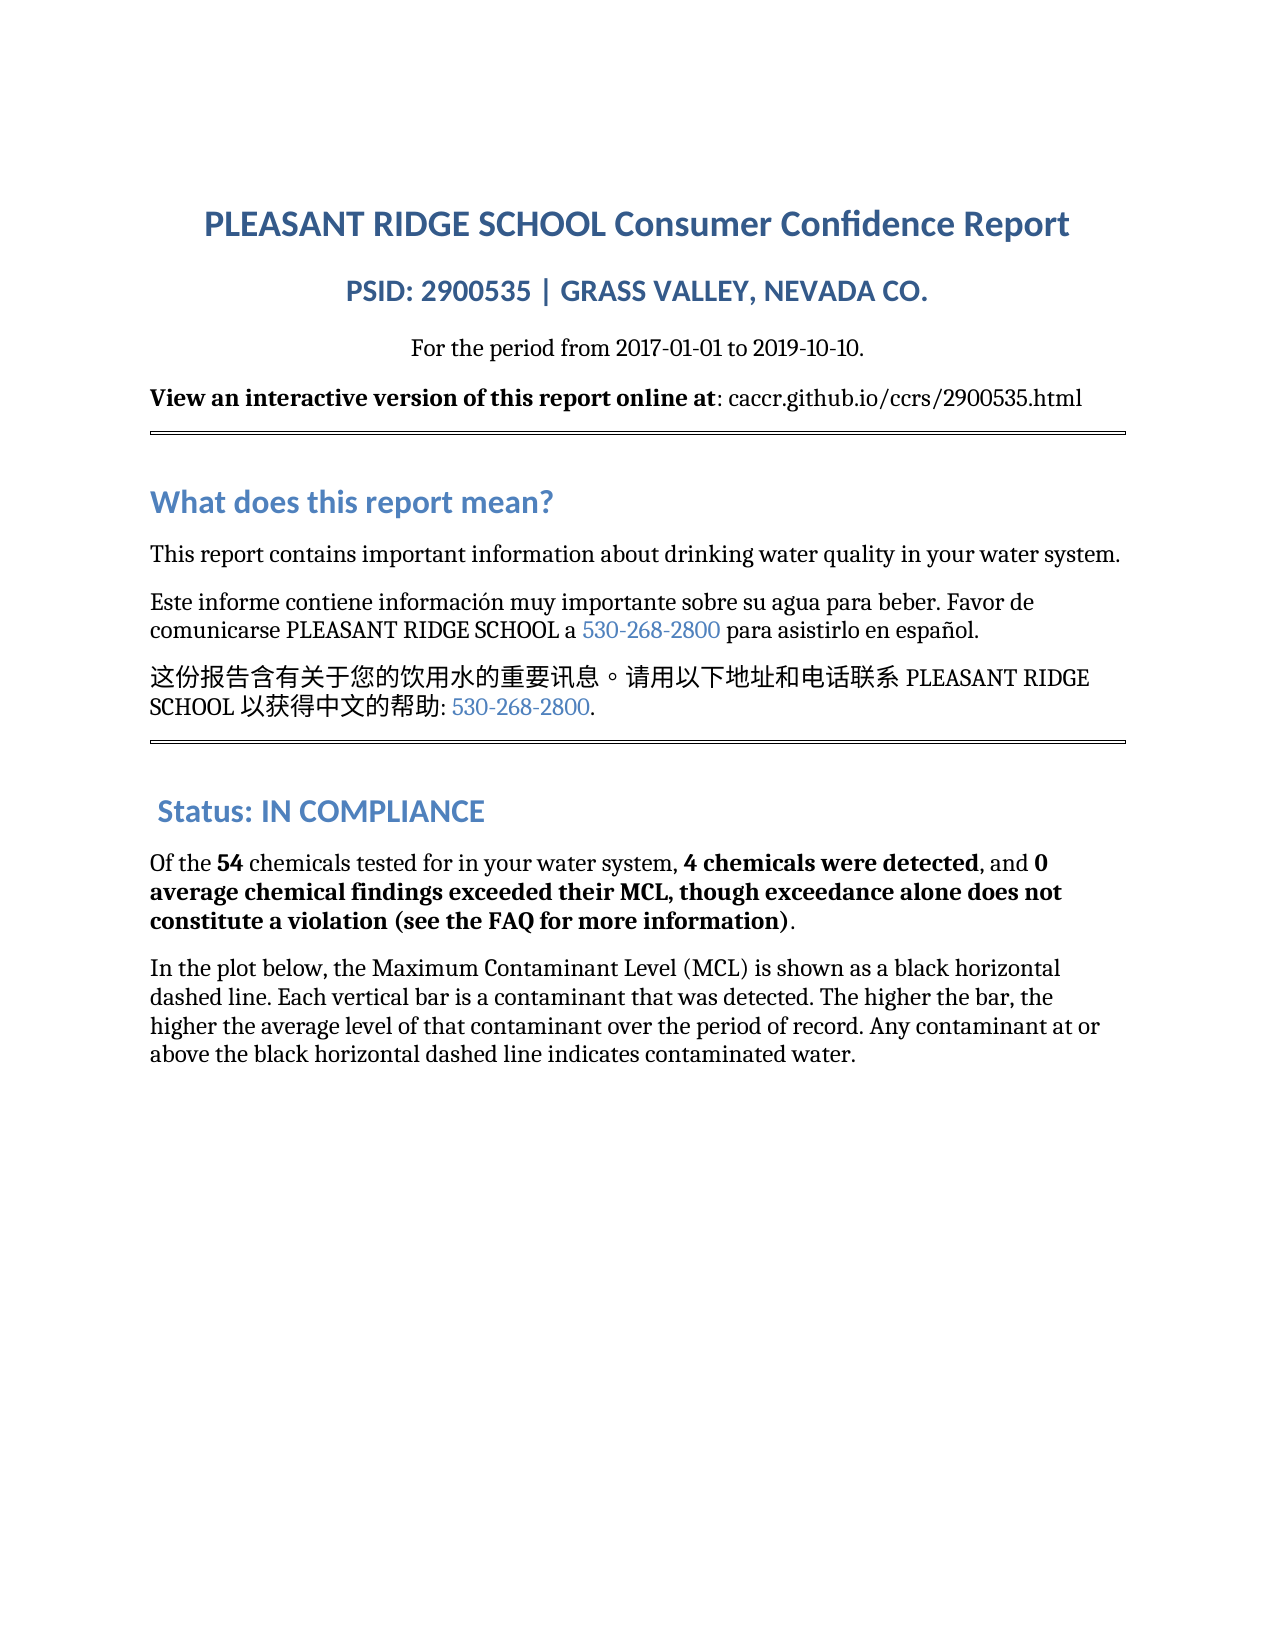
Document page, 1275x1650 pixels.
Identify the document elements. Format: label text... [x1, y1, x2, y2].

subtitle Status: IN COMPLIANCE [150, 790, 1125, 830]
subtitle What does this report mean? [150, 481, 1125, 521]
subtitle PSID: 2900535 | GRASS VALLEY, NEVADA CO. [150, 271, 1125, 309]
text Este informe contiene información muy importante sobre su agua para beber. Favor de comunicarse PLEASANT RIDGE SCHOOL a 530-268-2800 para asistirlo en español. [150, 588, 1125, 645]
text This report contains important information about drinking water quality in your water system. [150, 540, 1125, 569]
title PLEASANT RIDGE SCHOOL Consumer Confidence Report [150, 200, 1125, 246]
text 这份报告含有关于您的饮用水的重要讯息。请用以下地址和电话联系 PLEASANT RIDGE SCHOOL 以获得中文的帮助: 530-268-2800. [150, 664, 1125, 721]
text Of the 54 chemicals tested for in your water system, 4 chemicals were detected, and 0 average chemical findings exceeded their MCL, though exceedance alone does not constitute a violation (see the FAQ for more information). [150, 849, 1125, 935]
text For the period from 2017-01-01 to 2019-10-10. [150, 334, 1125, 363]
text In the plot below, the Maximum Contaminant Level (MCL) is shown as a black horizontal dashed line. Each vertical bar is a contaminant that was detected. The higher the bar, the higher the average level of that contaminant over the period of record. Any contaminant at or above the black horizontal dashed line indicates contaminated water. [150, 954, 1125, 1069]
text View an interactive version of this report online at: caccr.github.io/ccrs/2900535.html [150, 383, 1125, 412]
